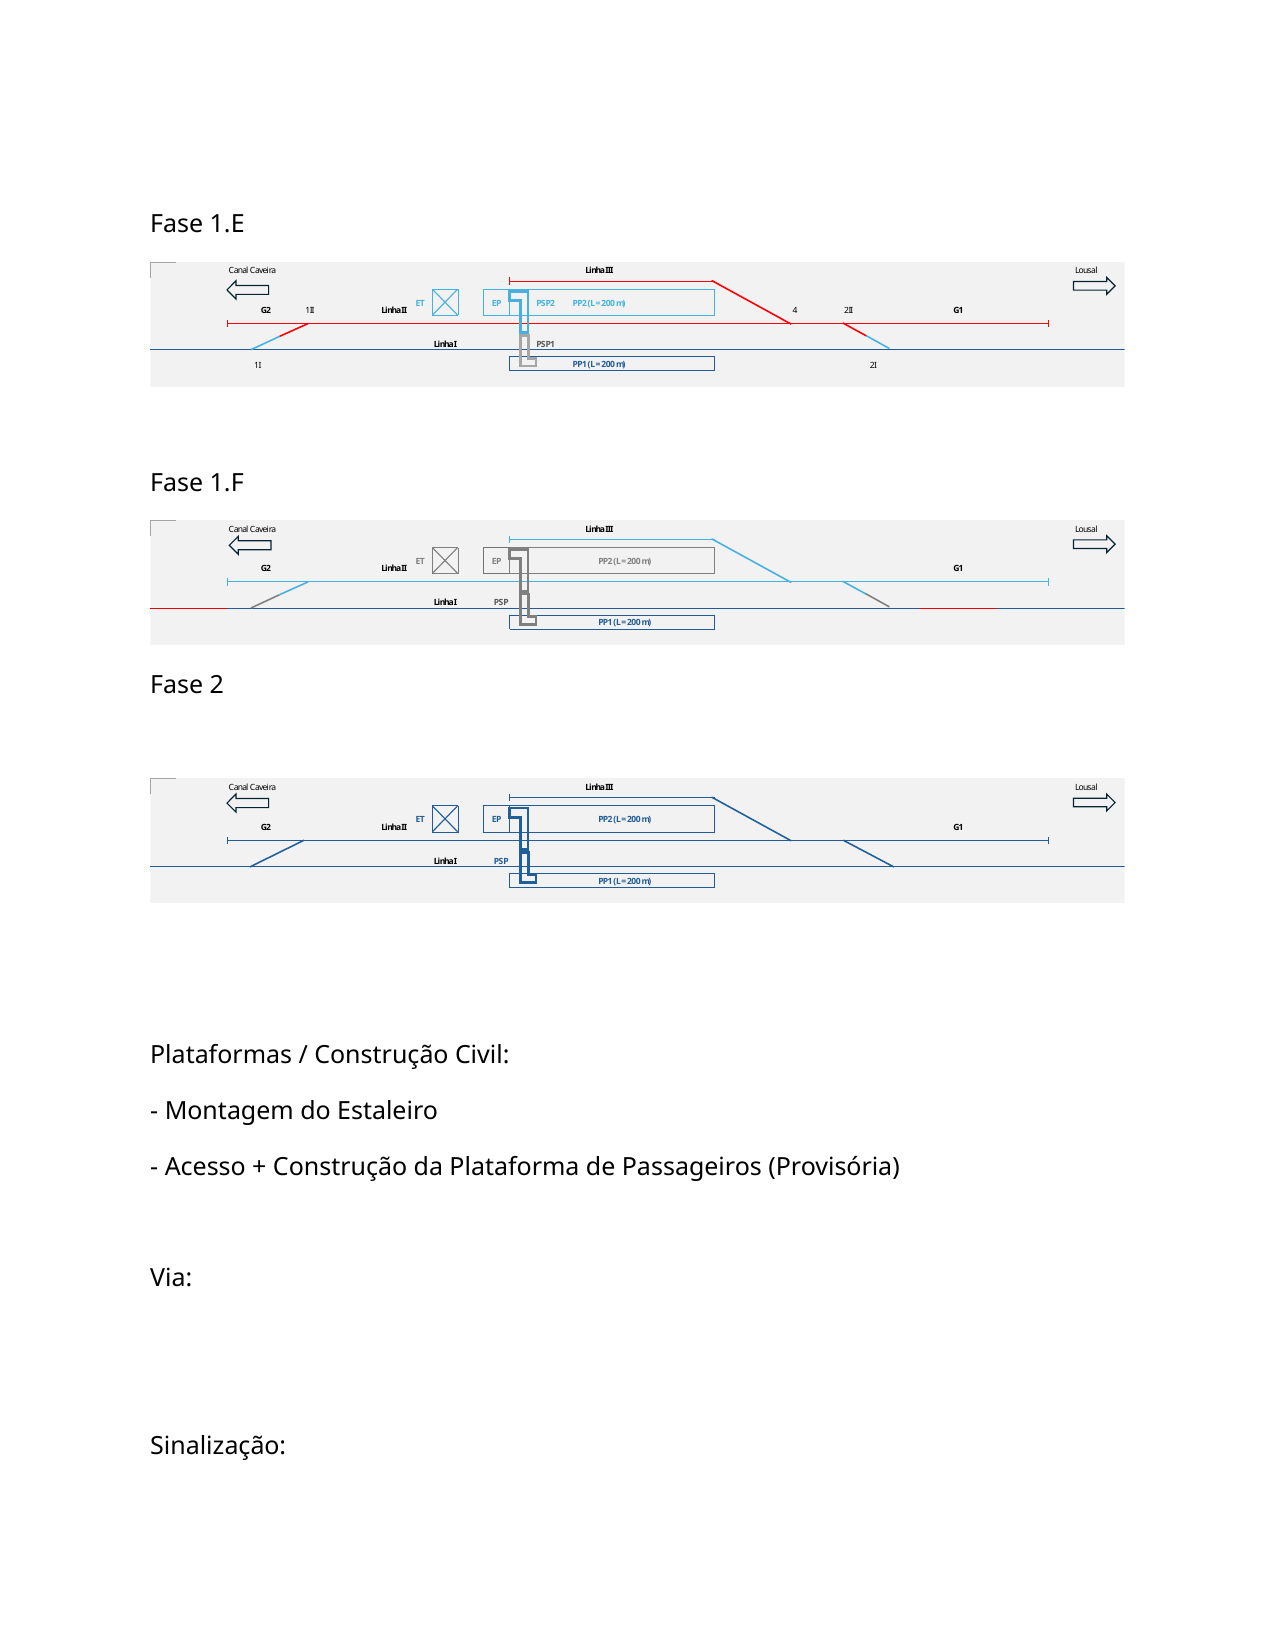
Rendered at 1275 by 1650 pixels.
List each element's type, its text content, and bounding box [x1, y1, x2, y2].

text Plataformas / Construção Civil: [150, 1037, 1125, 1071]
text Sinalização: [150, 1427, 1125, 1462]
text - Montagem do Estaleiro [150, 1092, 1125, 1127]
text Fase 1.F [150, 464, 1125, 498]
text Via: [150, 1260, 1125, 1294]
text - Acesso + Construção da Plataforma de Passageiros (Provisória) [150, 1148, 1125, 1182]
text Fase 2 [150, 667, 1125, 701]
text Fase 1.E [150, 206, 1125, 240]
